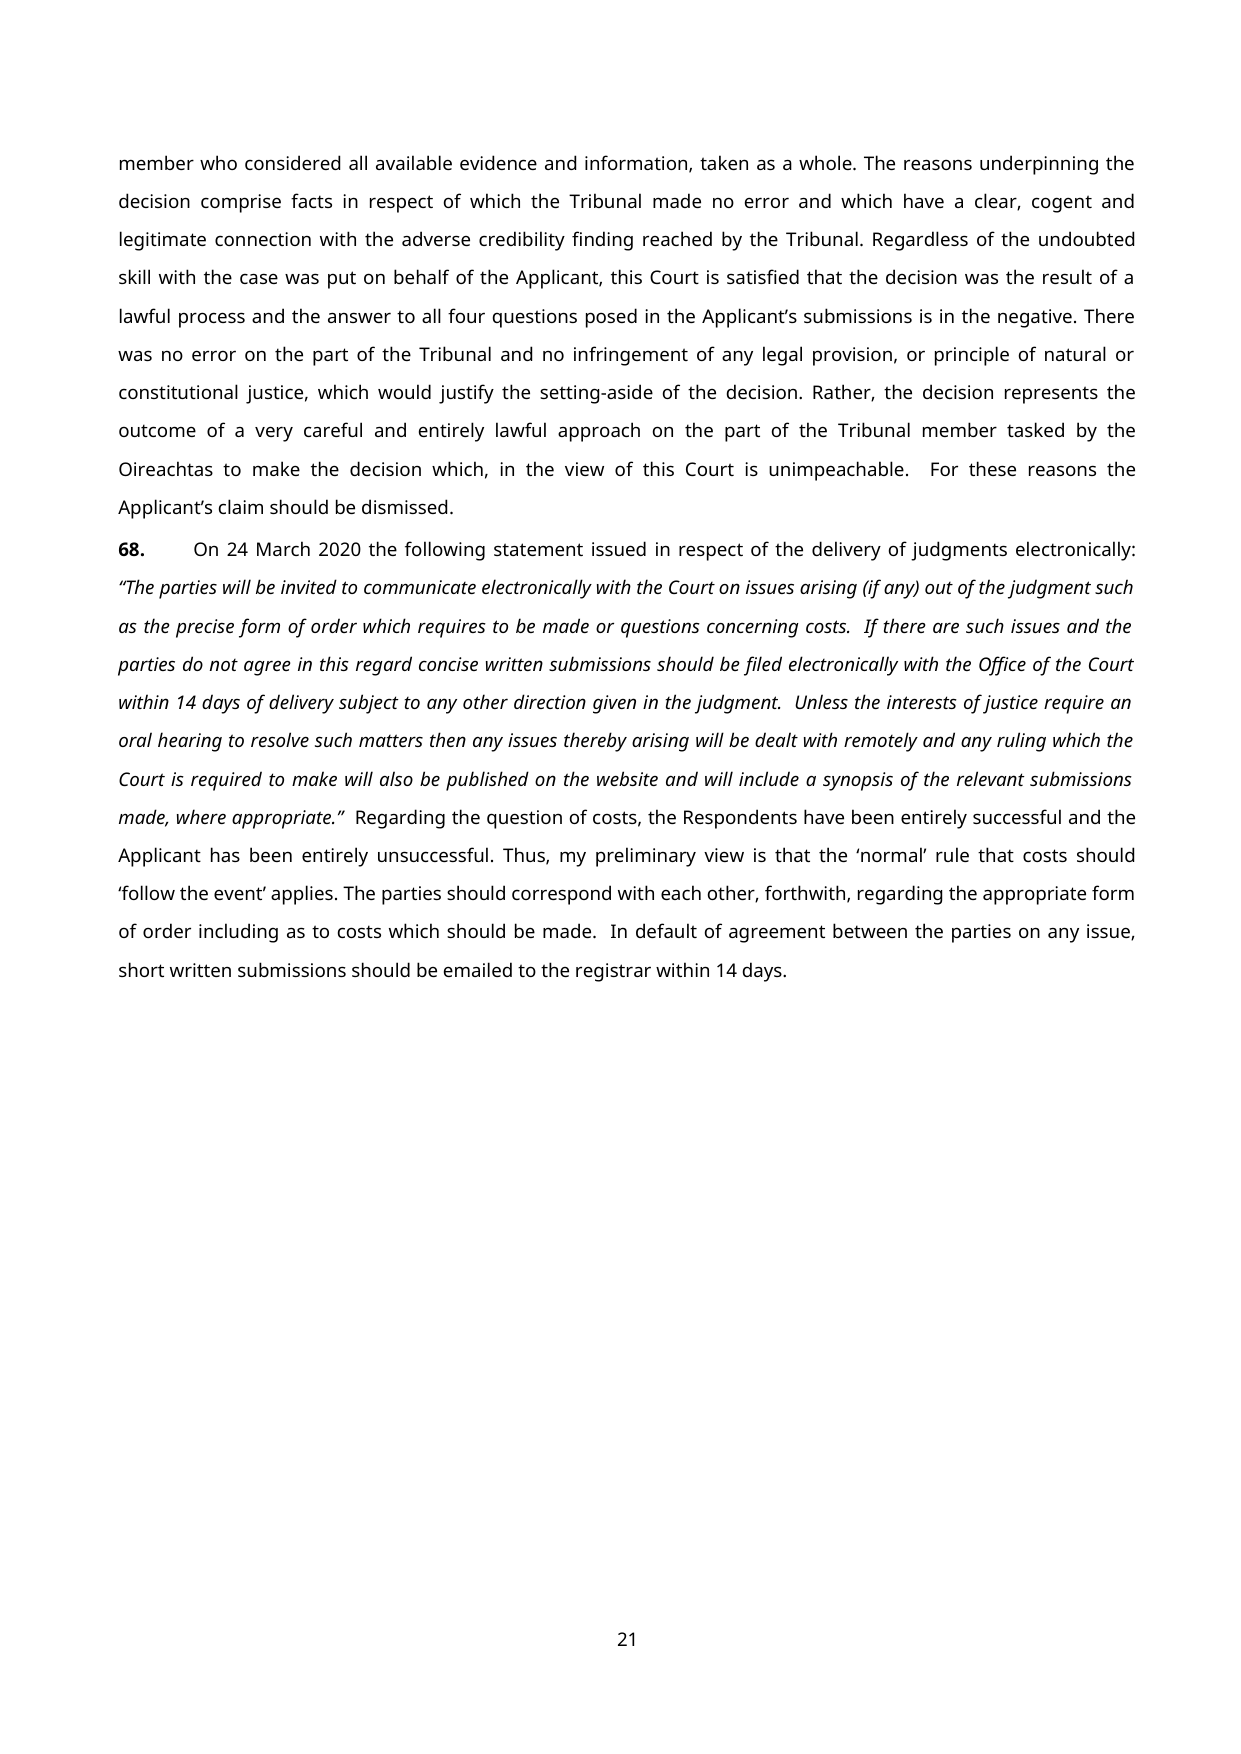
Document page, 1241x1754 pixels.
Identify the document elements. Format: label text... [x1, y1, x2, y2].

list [118, 150, 1137, 519]
list On 24 March 2020 the following statement issued in respect of the delivery of judgments electronically: “The parties will be invited to communicate electronically with the Court on issues arising (if any) out of the judgment such as the precise form of order which requires to be made or questions concerning costs. If there are such issues and the parties do not agree in this regard concise written submissions should be filed electronically with the Office of the Court within 14 days of delivery subject to any other direction given in the judgment. Unless the interests of justice require an oral hearing to resolve such matters then any issues thereby arising will be dealt with remotely and any ruling which the Court is required to make will also be published on the website and will include a synopsis of the relevant submissions made, where appropriate.” Regarding the question of costs, the Respondents have been entirely successful and the Applicant has been entirely unsuccessful. Thus, my preliminary view is that the ‘normal’ rule that costs should ‘follow the event’ applies. The parties should correspond with each other, forthwith, regarding the appropriate form of order including as to costs which should be made. In default of agreement between the parties on any issue, short written submissions should be emailed to the registrar within 14 days. [118, 536, 1137, 982]
